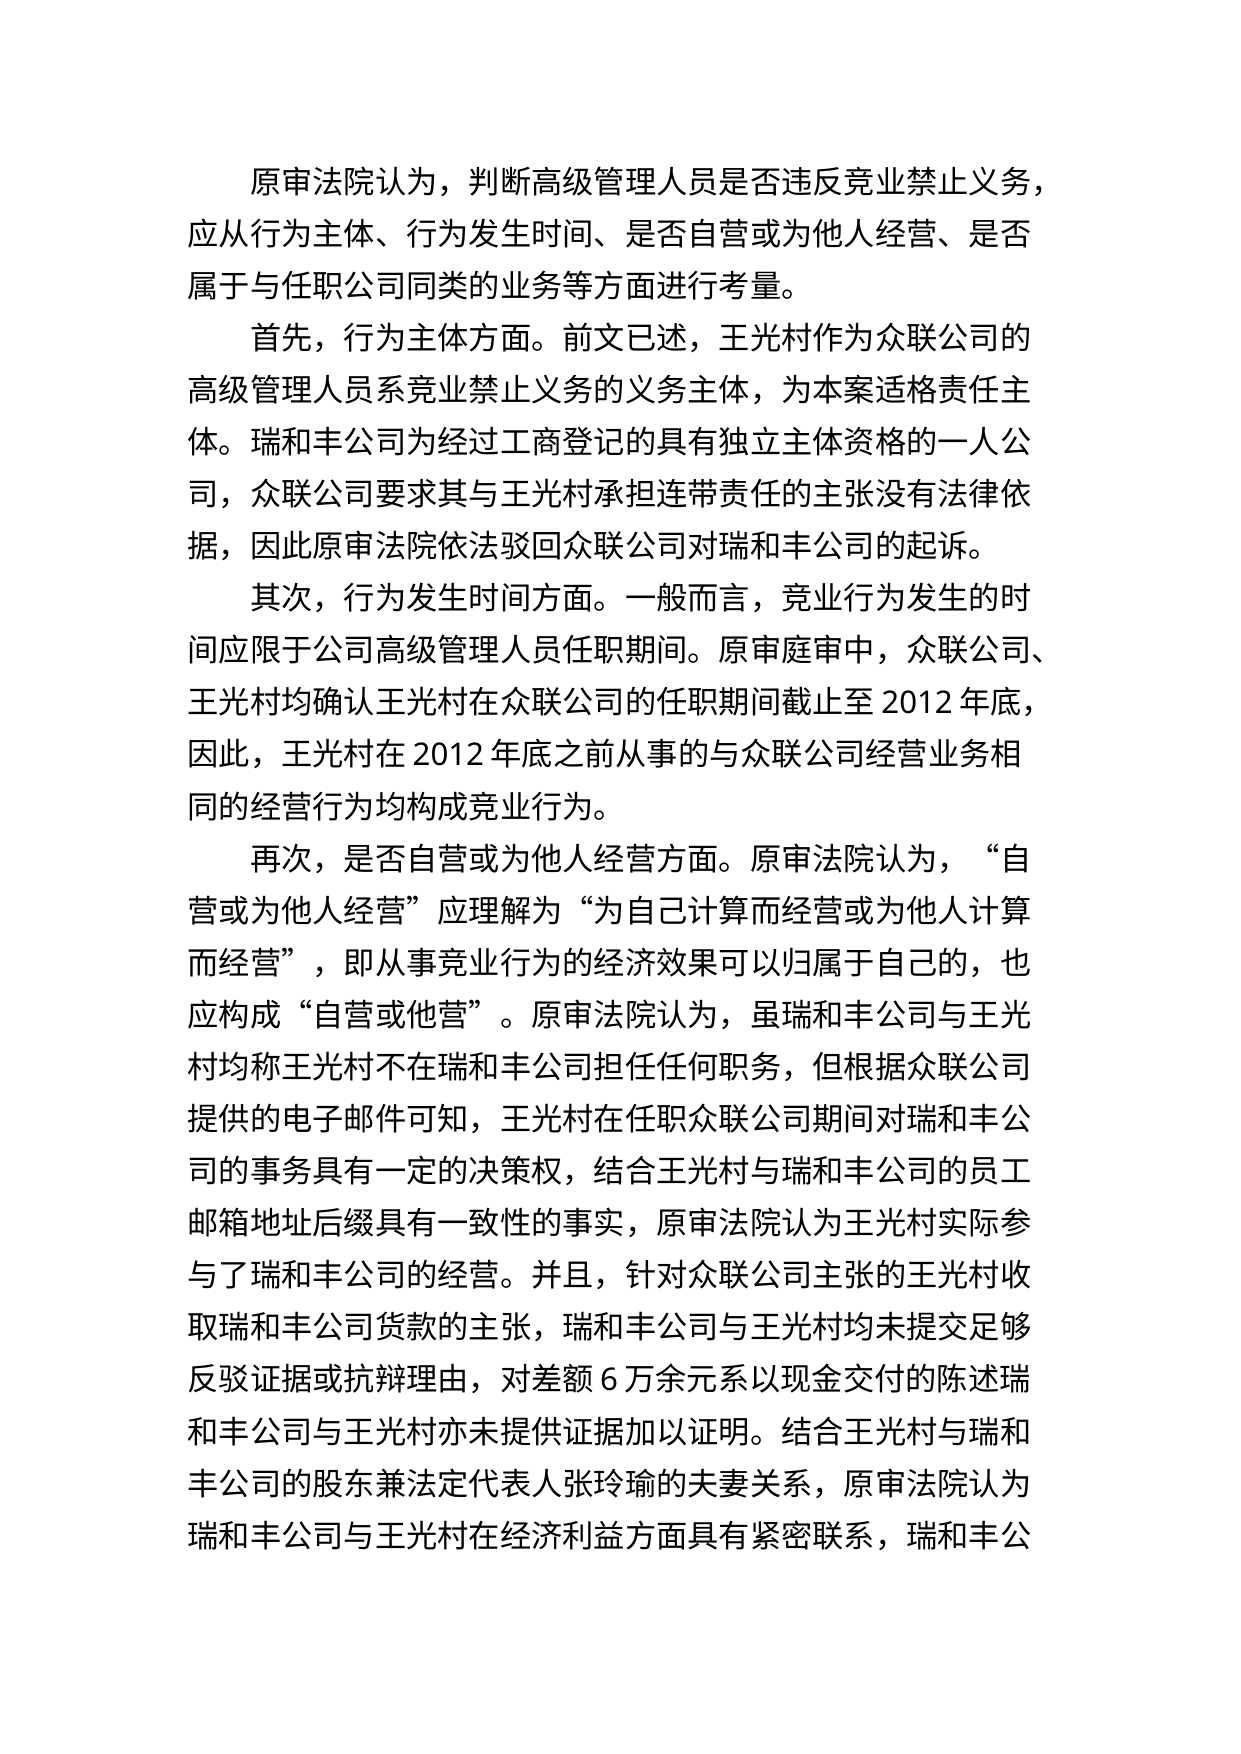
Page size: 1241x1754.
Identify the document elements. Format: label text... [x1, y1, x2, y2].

text 其次，行为发生时间方面。一般而言，竞业行为发生的时间应限于公司高级管理人员任职期间。原审庭审中，众联公司、王光村均确认王光村在众联公司的任职期间截止至2012年底，因此，王光村在2012年底之前从事的与众联公司经营业务相同的经营行为均构成竞业行为。 [187, 567, 1053, 827]
text 首先，行为主体方面。前文已述，王光村作为众联公司的高级管理人员系竞业禁止义务的义务主体，为本案适格责任主体。瑞和丰公司为经过工商登记的具有独立主体资格的一人公司，众联公司要求其与王光村承担连带责任的主张没有法律依据，因此原审法院依法驳回众联公司对瑞和丰公司的起诉。 [187, 306, 1053, 567]
text 原审法院认为，判断高级管理人员是否违反竞业禁止义务，应从行为主体、行为发生时间、是否自营或为他人经营、是否属于与任职公司同类的业务等方面进行考量。 [187, 150, 1053, 306]
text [187, 827, 1053, 1556]
